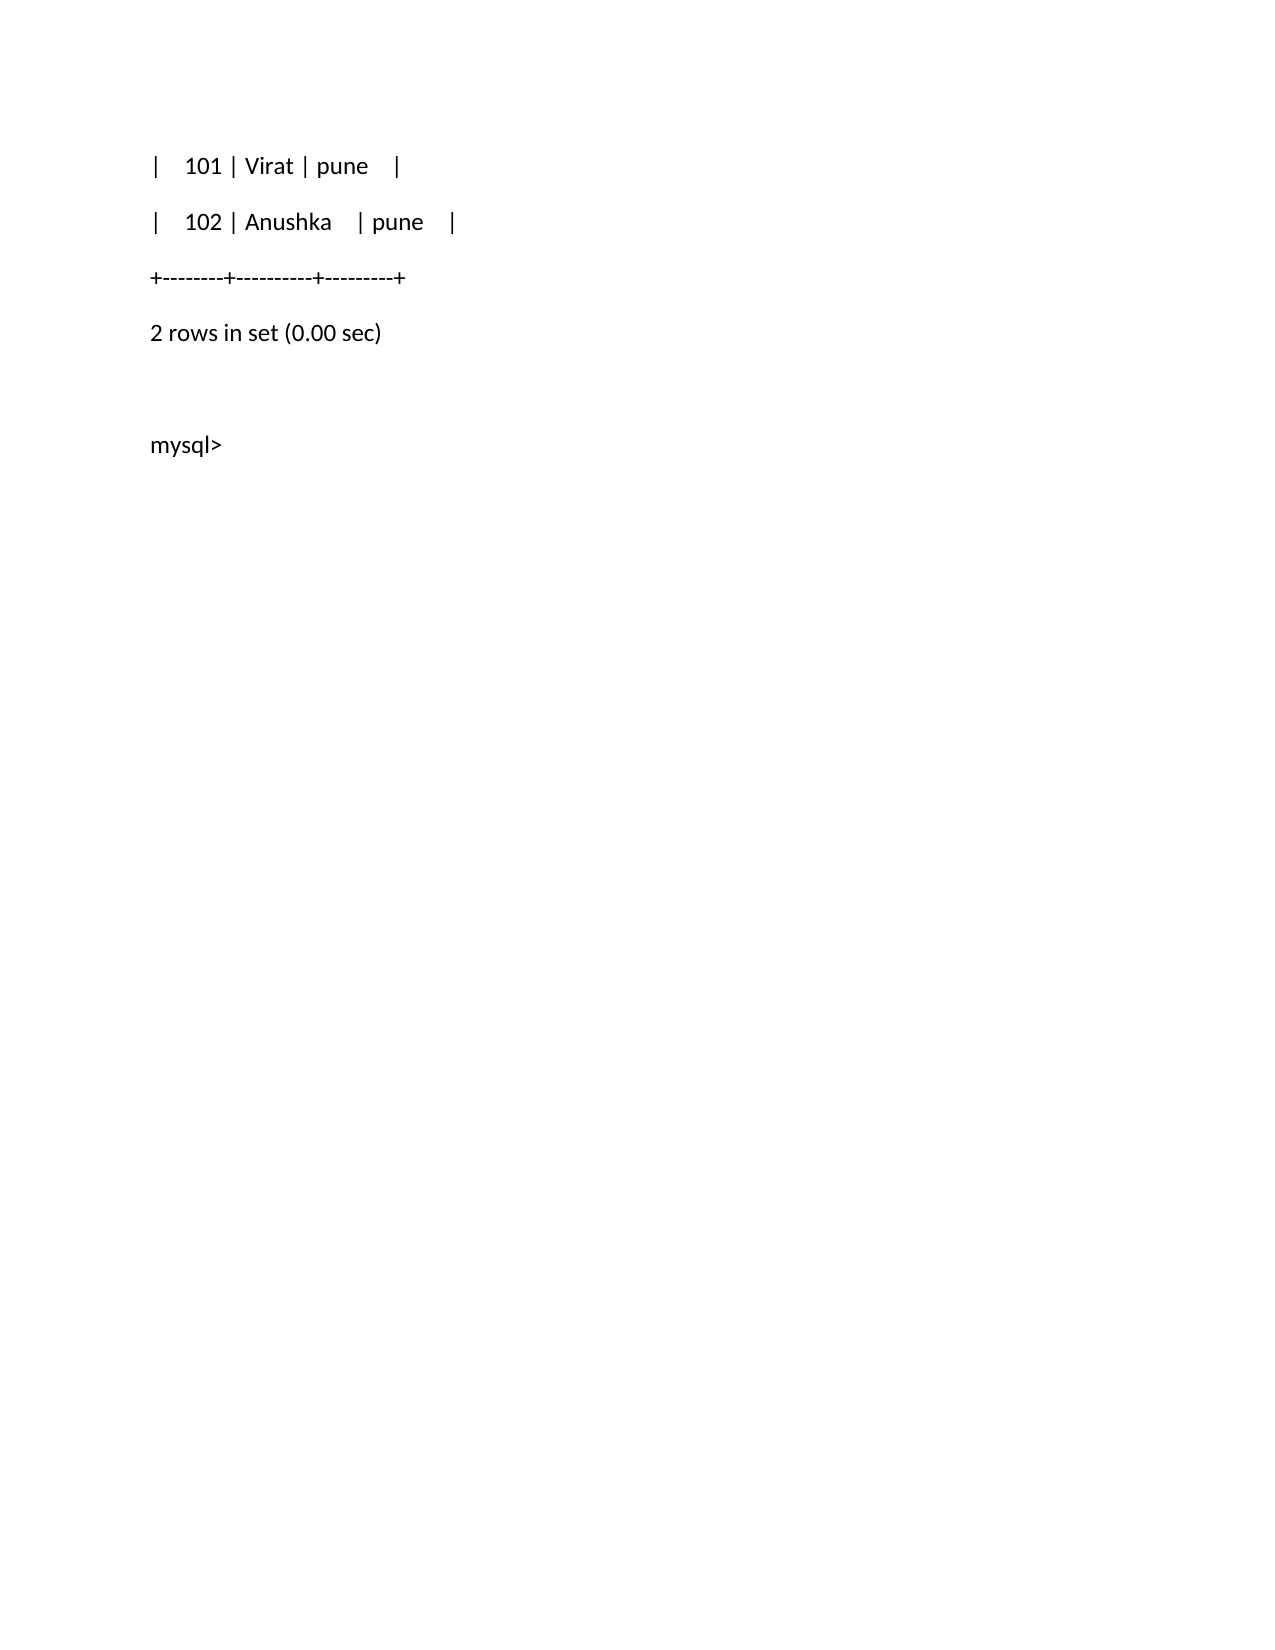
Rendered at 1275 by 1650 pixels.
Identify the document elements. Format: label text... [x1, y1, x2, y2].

text mysql> [150, 429, 1125, 460]
text 2 rows in set (0.00 sec) [150, 317, 1125, 348]
text | 101 | Virat | pune | [150, 150, 1125, 181]
text | 102 | Anushka | pune | [150, 206, 1125, 236]
text +--------+----------+---------+ [150, 262, 1125, 292]
